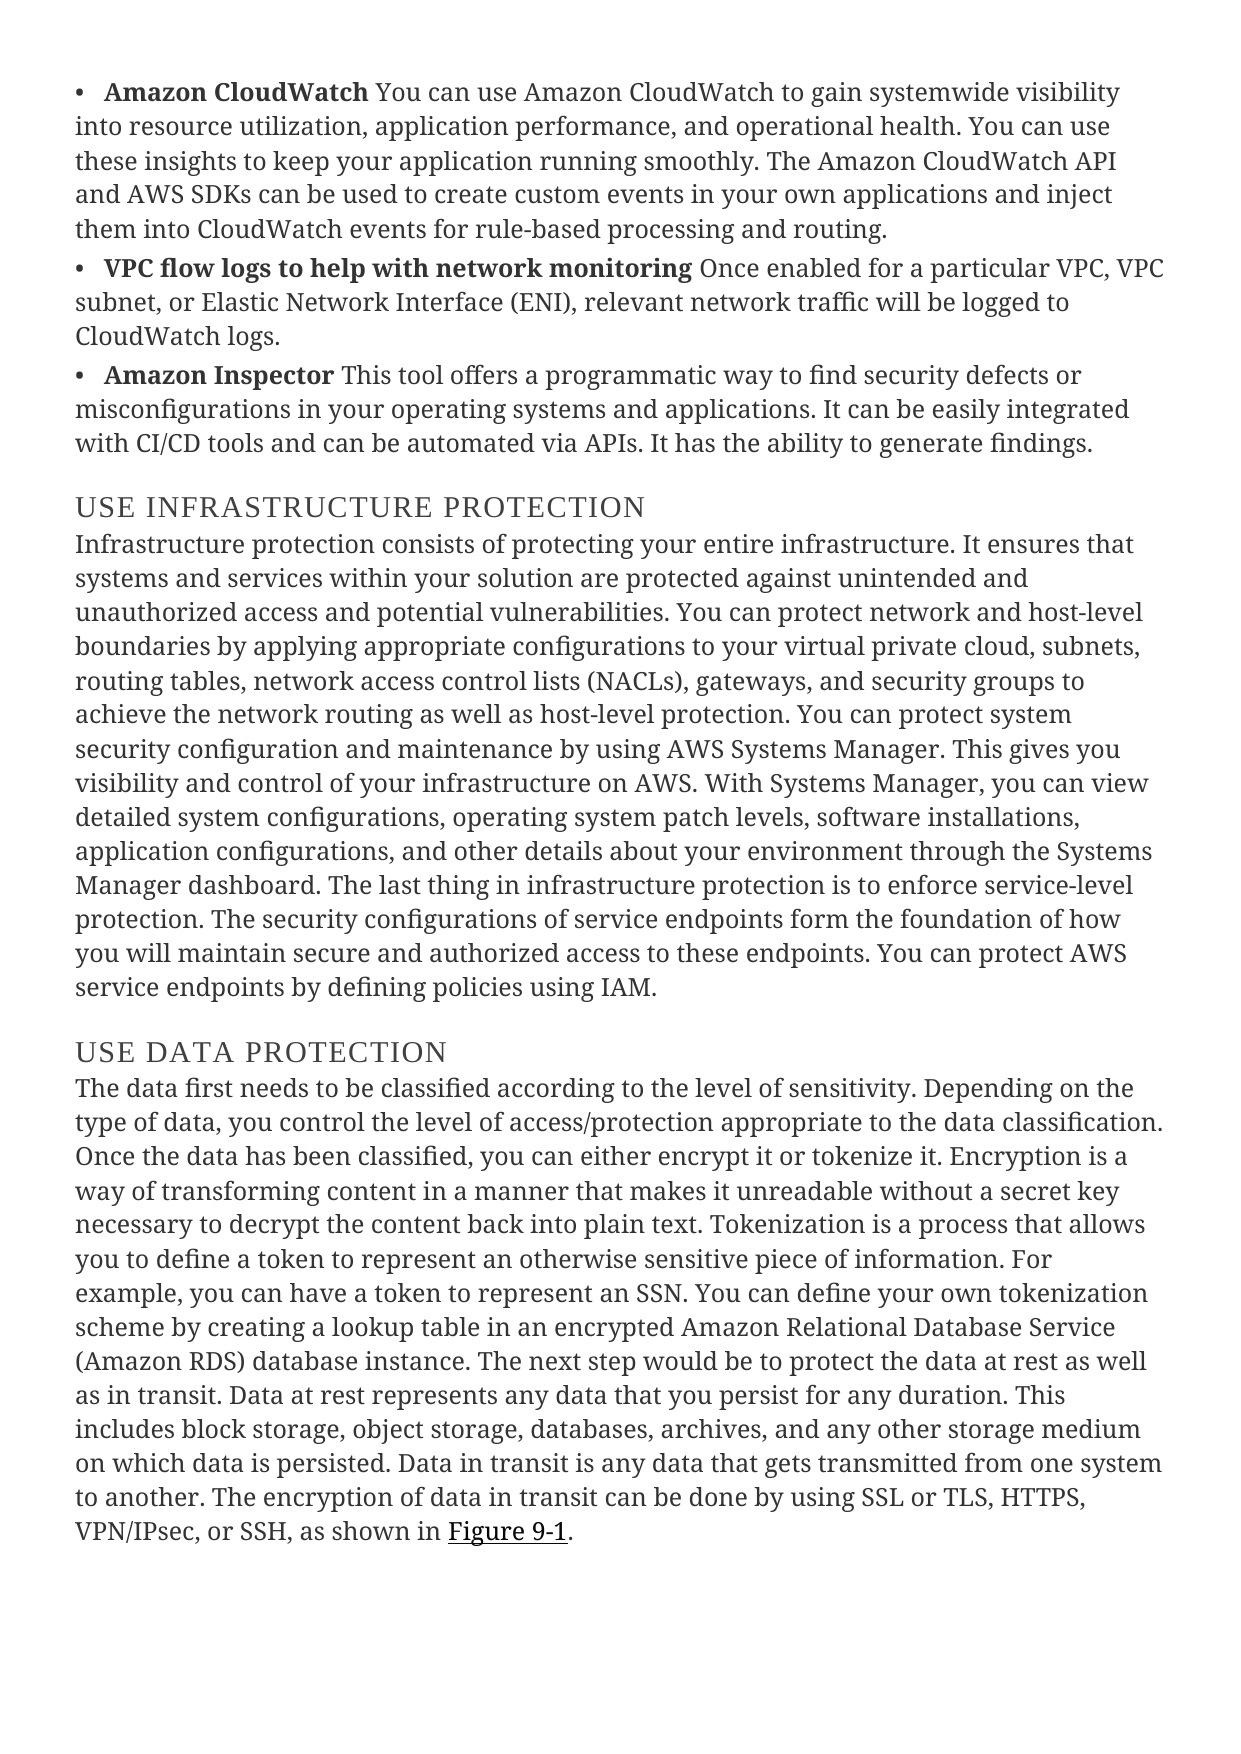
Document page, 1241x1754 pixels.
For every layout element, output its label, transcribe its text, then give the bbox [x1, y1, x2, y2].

text The data first needs to be classified according to the level of sensitivity. Depending on the type of data, you control the level of access/protection appropriate to the data classification. Once the data has been classified, you can either encrypt it or tokenize it. Encryption is a way of transforming content in a manner that makes it unreadable without a secret key necessary to decrypt the content back into plain text. Tokenization is a process that allows you to define a token to represent an otherwise sensitive piece of information. For example, you can have a token to represent an SSN. You can define your own tokenization scheme by creating a lookup table in an encrypted Amazon Relational Database Service (Amazon RDS) database instance. The next step would be to protect the data at rest as well as in transit. Data at rest represents any data that you persist for any duration. This includes block storage, object storage, databases, archives, and any other storage medium on which data is persisted. Data in transit is any data that gets transmitted from one system to another. The encryption of data in transit can be done by using SSL or TLS, HTTPS, VPN/IPsec, or SSH, as shown in Figure 9-1. [75, 1071, 1165, 1548]
text • VPC flow logs to help with network monitoring Once enabled for a particular VPC, VPC subnet, or Elastic Network Interface (ENI), relevant network traffic will be logged to CloudWatch logs. [75, 250, 1165, 352]
text • Amazon Inspector This tool offers a programmatic way to find security defects or misconfigurations in your operating systems and applications. It can be easily integrated with CI/CD tools and can be automated via APIs. It has the ability to generate findings. [75, 357, 1165, 460]
text • Amazon CloudWatch You can use Amazon CloudWatch to gain systemwide visibility into resource utilization, application performance, and operational health. You can use these insights to keep your application running smoothly. The Amazon CloudWatch API and AWS SDKs can be used to create custom events in your own applications and inject them into CloudWatch events for rule-based processing and routing. [75, 75, 1165, 245]
text Infrastructure protection consists of protecting your entire infrastructure. It ensures that systems and services within your solution are protected against unintended and unauthorized access and potential vulnerabilities. You can protect network and host-level boundaries by applying appropriate configurations to your virtual private cloud, subnets, routing tables, network access control lists (NACLs), gateways, and security groups to achieve the network routing as well as host-level protection. You can protect system security configuration and maintenance by using AWS Systems Manager. This gives you visibility and control of your infrastructure on AWS. With Systems Manager, you can view detailed system configurations, operating system patch levels, software installations, application configurations, and other details about your environment through the Systems Manager dashboard. The last thing in infrastructure protection is to enforce service-level protection. The security configurations of service endpoints form the foundation of how you will maintain secure and authorized access to these endpoints. You can protect AWS service endpoints by defining policies using IAM. [75, 527, 1165, 1004]
text USE DATA PROTECTION [75, 1034, 1165, 1068]
text USE INFRASTRUCTURE PROTECTION [75, 490, 1165, 524]
